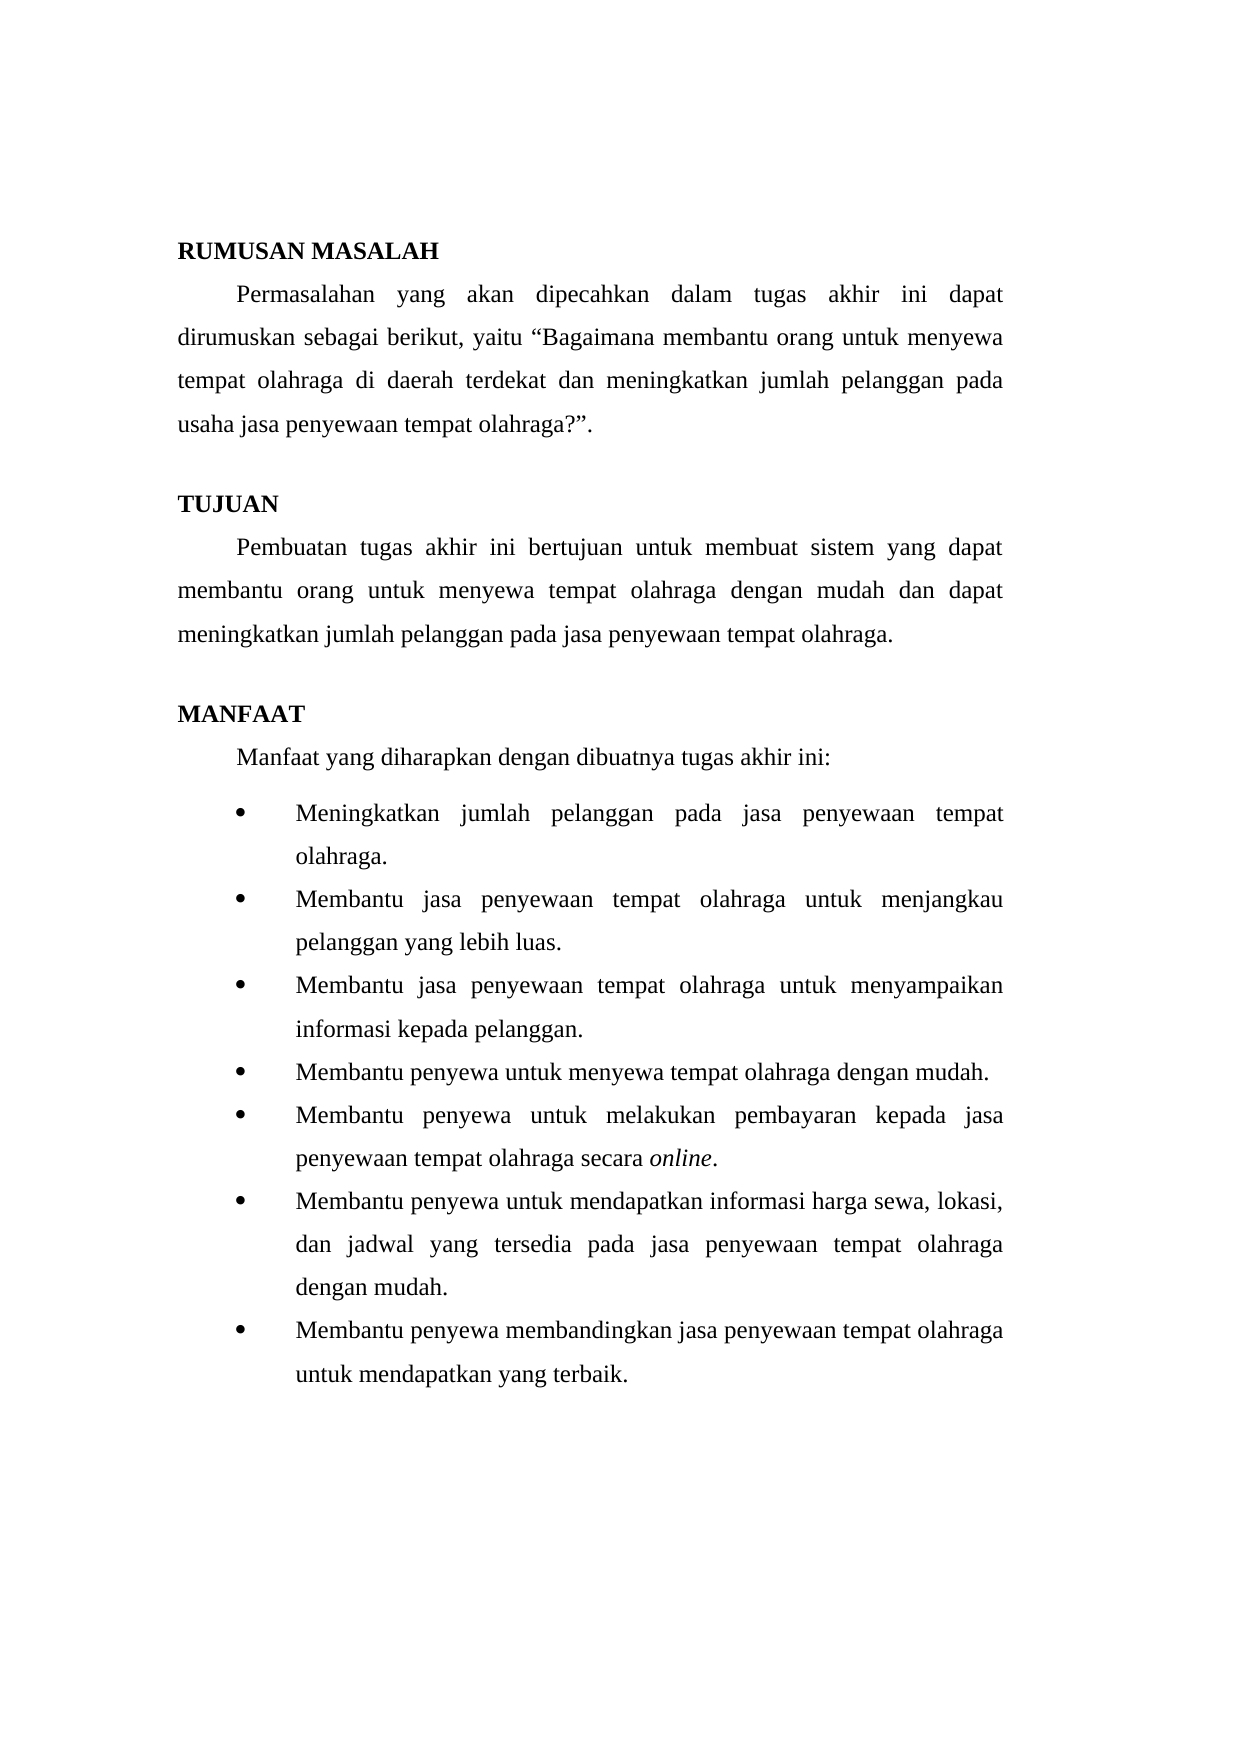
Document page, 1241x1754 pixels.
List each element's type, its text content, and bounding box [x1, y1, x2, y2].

list Membantu penyewa untuk melakukan pembayaran kepada jasa penyewaan tempat olahraga secara online. [236, 1100, 1004, 1172]
list Manfaat yang diharapkan dengan dibuatnya tugas akhir ini: [177, 742, 1004, 771]
list Membantu penyewa untuk menyewa tempat olahraga dengan mudah. [236, 1057, 1004, 1086]
list MANFAAT [177, 699, 1004, 728]
list TUJUAN [177, 489, 1004, 518]
list Membantu penyewa untuk mendapatkan informasi harga sewa, lokasi, dan jadwal yang tersedia pada jasa penyewaan tempat olahraga dengan mudah. [236, 1186, 1004, 1301]
list RUMUSAN MASALAH [177, 236, 1004, 265]
list Membantu jasa penyewaan tempat olahraga untuk menjangkau pelanggan yang lebih luas. [236, 884, 1004, 956]
list Membantu penyewa membandingkan jasa penyewaan tempat olahraga untuk mendapatkan yang terbaik. [236, 1316, 1004, 1387]
list Permasalahan yang akan dipecahkan dalam tugas akhir ini dapat dirumuskan sebagai berikut, yaitu “Bagaimana membantu orang untuk menyewa tempat olahraga di daerah terdekat dan meningkatkan jumlah pelanggan pada usaha jasa penyewaan tempat olahraga?”. [177, 279, 1004, 437]
list Pembuatan tugas akhir ini bertujuan untuk membuat sistem yang dapat membantu orang untuk menyewa tempat olahraga dengan mudah dan dapat meningkatkan jumlah pelanggan pada jasa penyewaan tempat olahraga. [177, 532, 1004, 647]
list Membantu jasa penyewaan tempat olahraga untuk menyampaikan informasi kepada pelanggan. [236, 971, 1004, 1042]
list Meningkatkan jumlah pelanggan pada jasa penyewaan tempat olahraga. [236, 798, 1004, 870]
